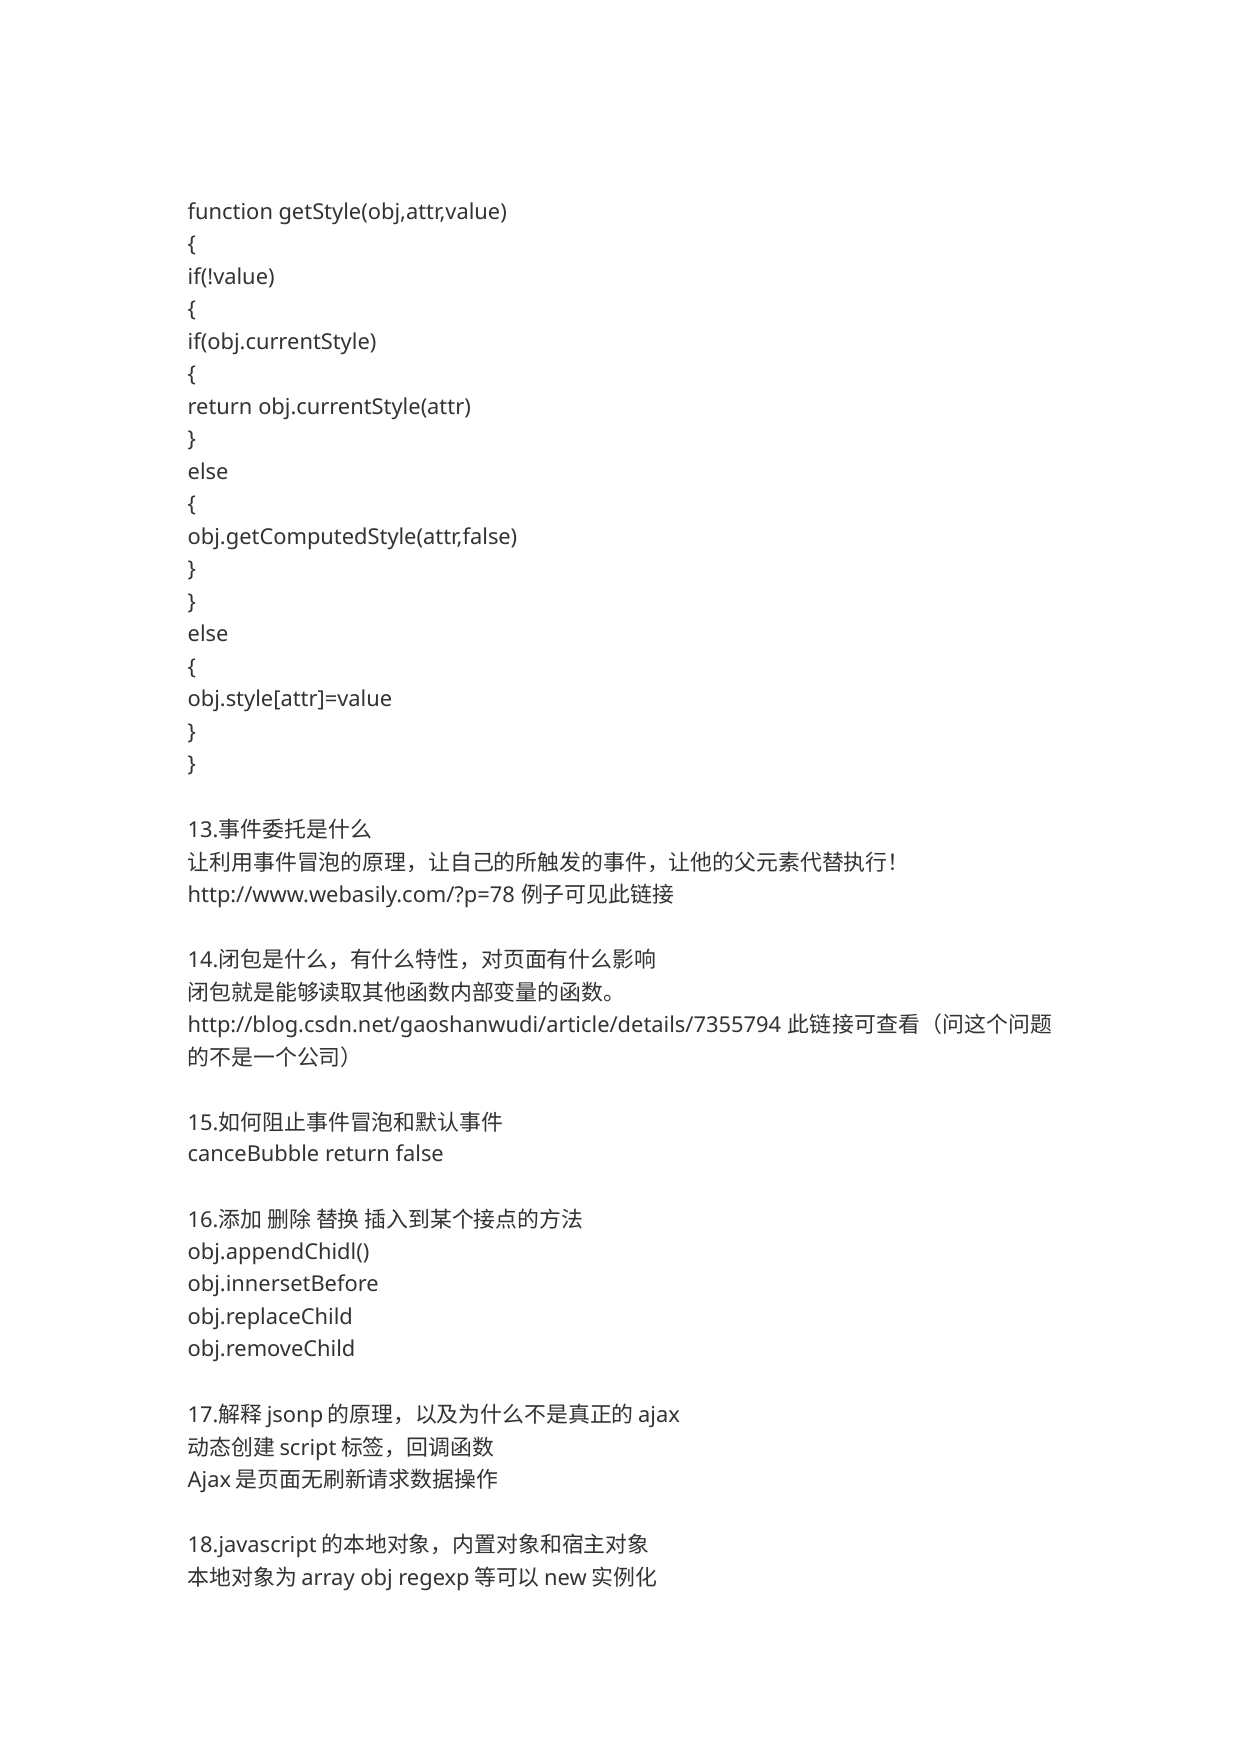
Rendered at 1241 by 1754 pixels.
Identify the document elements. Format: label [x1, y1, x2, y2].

text [187, 162, 1053, 1592]
